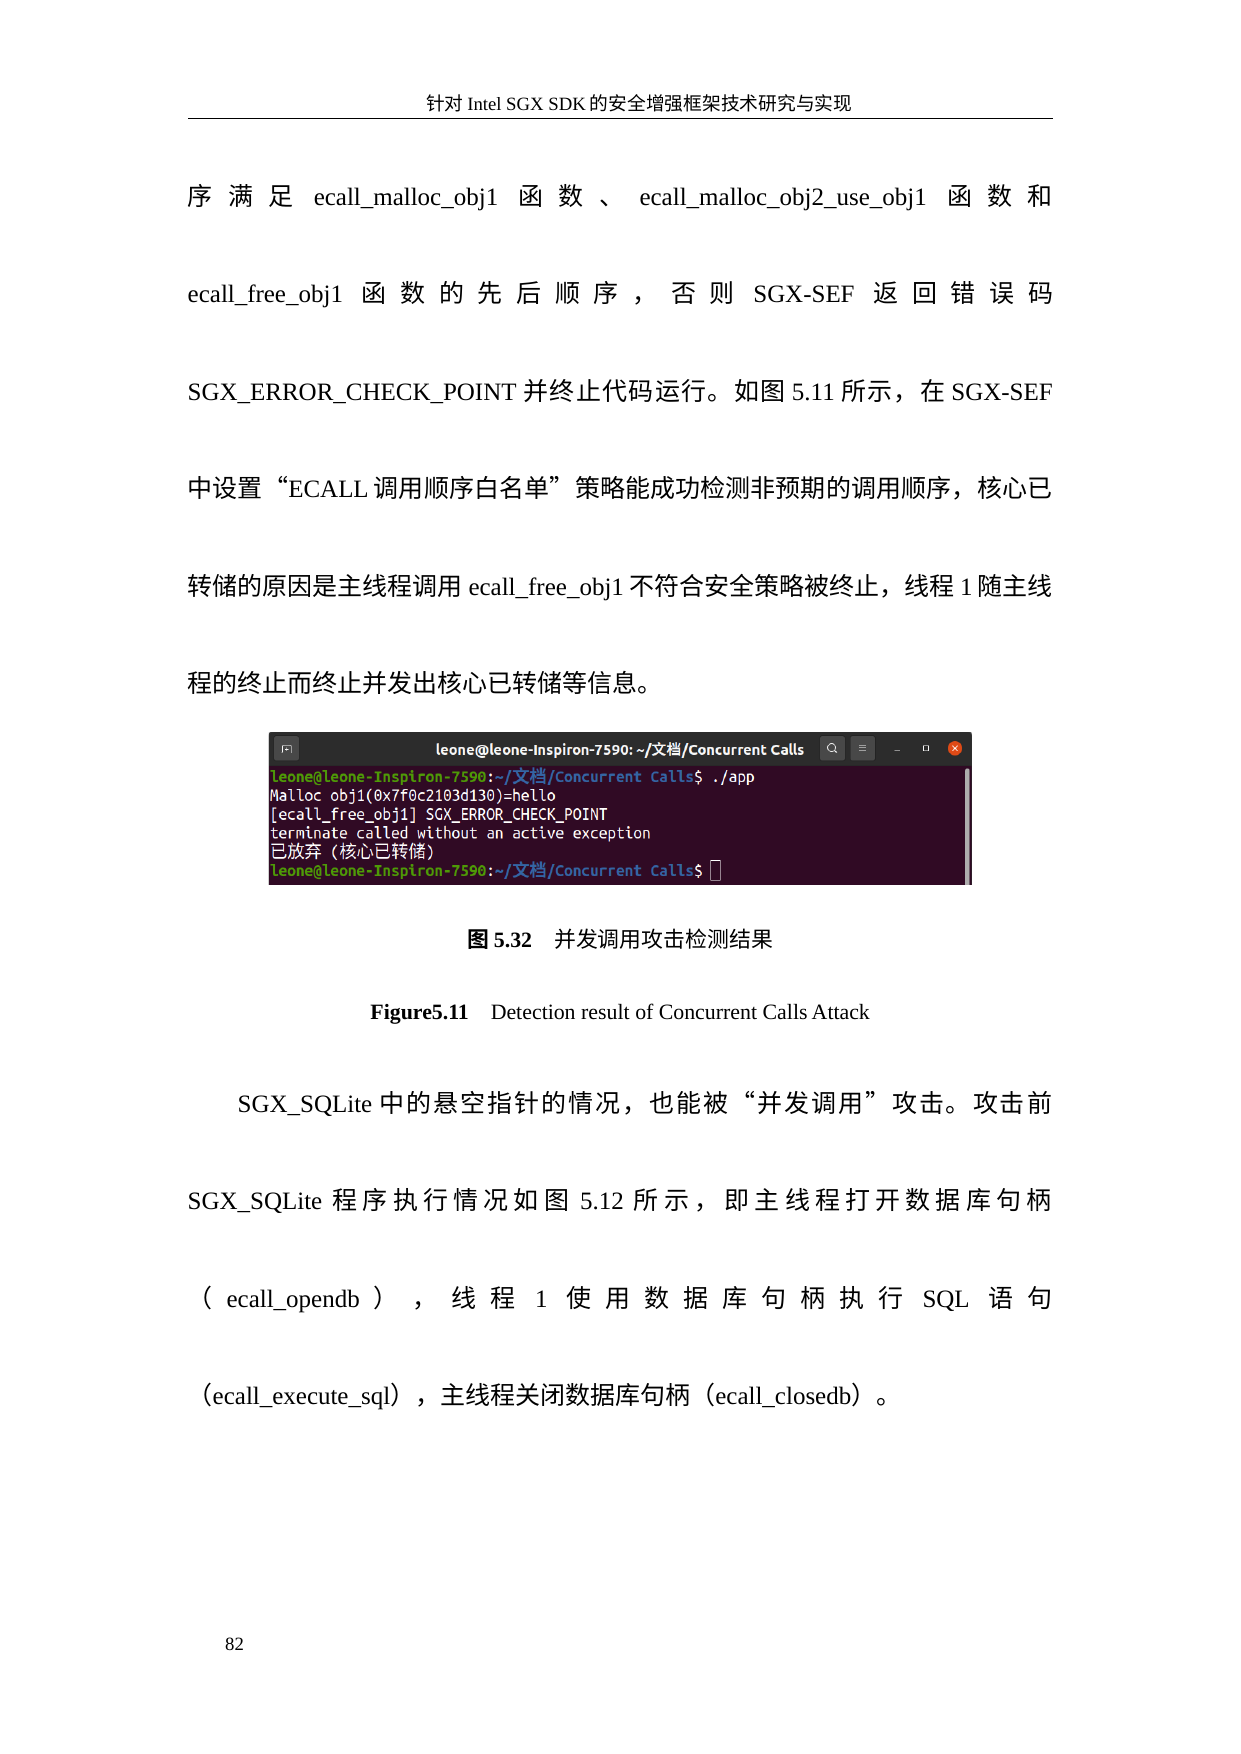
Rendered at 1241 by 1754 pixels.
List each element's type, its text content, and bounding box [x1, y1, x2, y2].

text Figure5.11 Detection result of Concurrent Calls Attack [187, 995, 1053, 1028]
picture [268, 732, 972, 885]
text SGX_SQLite中的悬空指针的情况，也能被“并发调用”攻击。攻击前SGX_SQLite程序执行情况如图5.12所示，即主线程打开数据库句柄（ecall_opendb），线程1使用数据库句柄执行SQL语句（ecall_execute_sql），主线程关闭数据库句柄（ecall_closedb）。 [187, 1069, 1053, 1426]
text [187, 162, 1053, 714]
